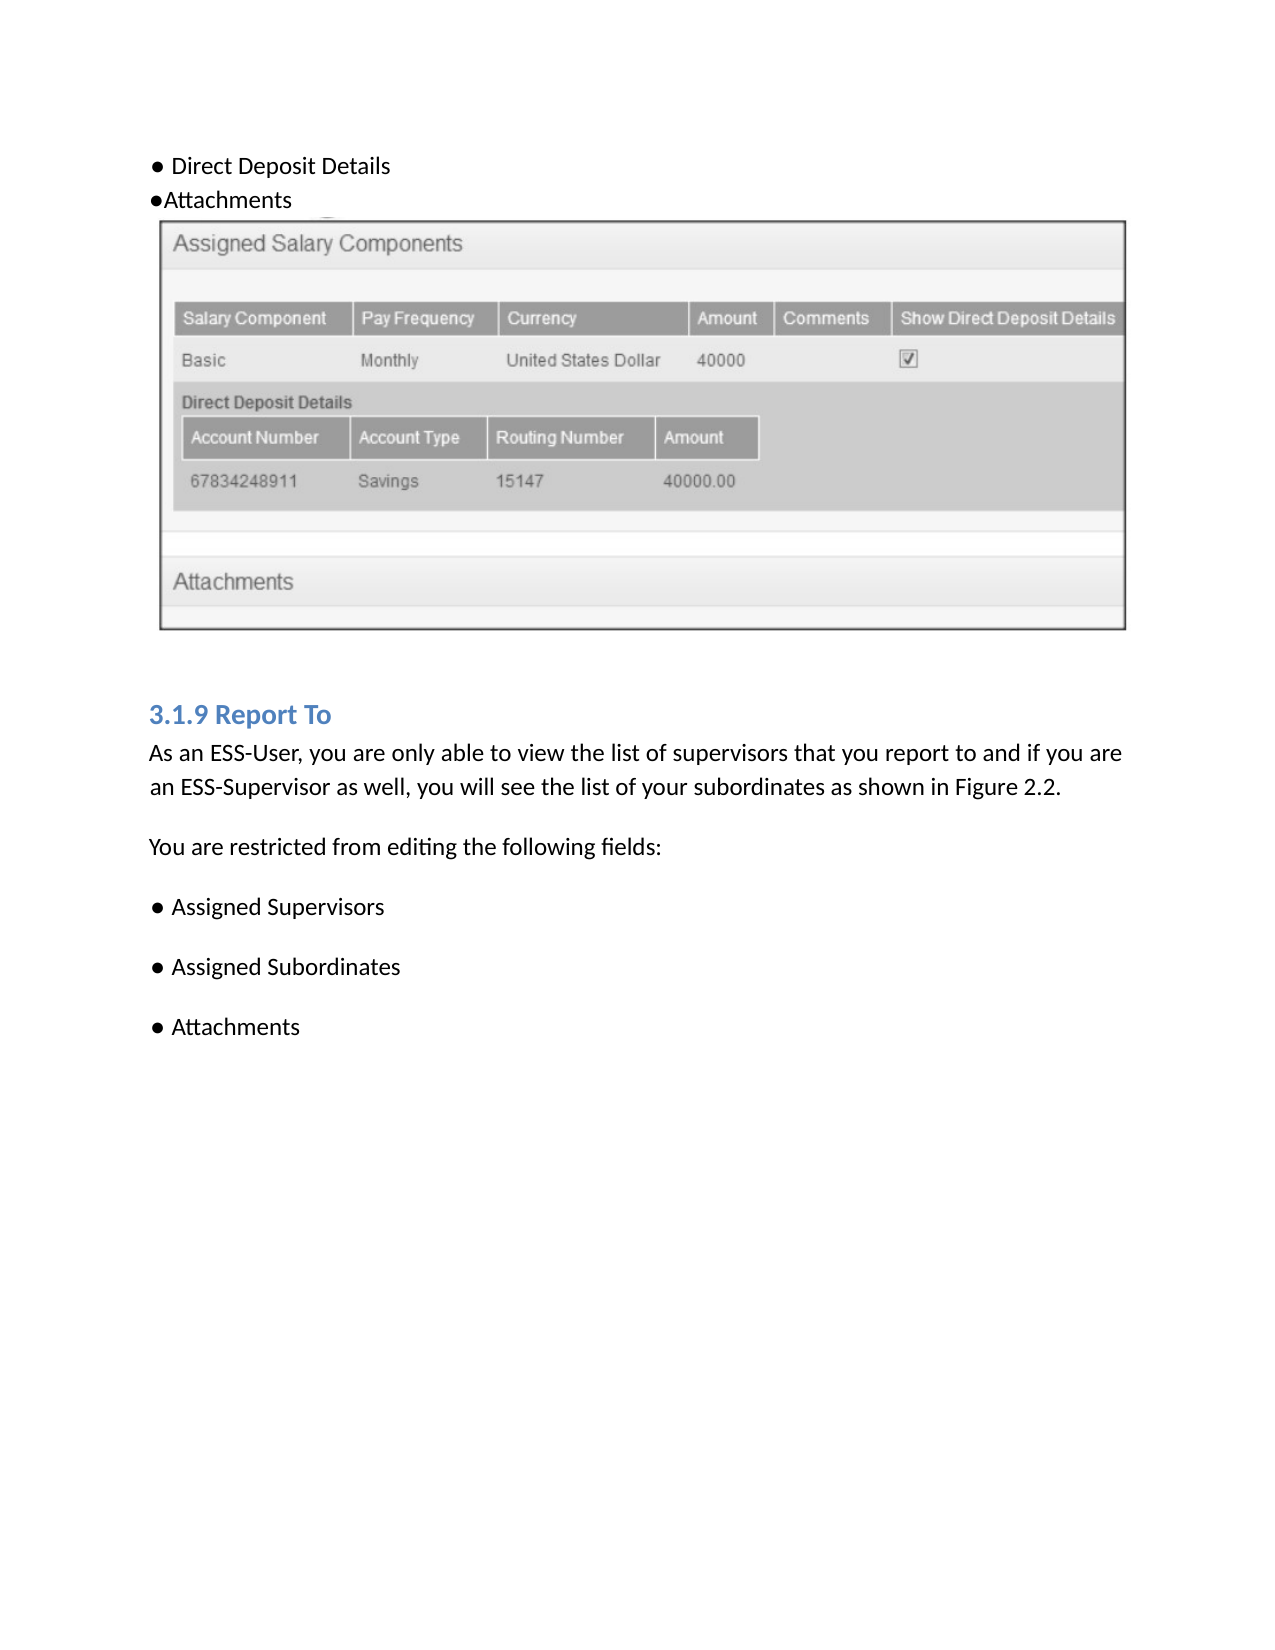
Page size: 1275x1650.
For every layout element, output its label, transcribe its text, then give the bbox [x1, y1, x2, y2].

list Assigned Supervisors [150, 891, 1126, 922]
text As an ESS-User, you are only able to view the list of supervisors that you report to and if you are an ESS-Supervisor as well, you will see the list of your subordinates as shown in Figure 2.2. [148, 738, 1126, 802]
subtitle 3.1.9 Report To [148, 696, 1132, 732]
text ●Attachments [148, 184, 1126, 215]
list Assigned Subordinates [150, 951, 1126, 982]
text You are restricted from editing the following fields: [148, 831, 1126, 862]
list Direct Deposit Details [150, 150, 1126, 181]
picture [156, 217, 1132, 635]
list Attachments [150, 1011, 1126, 1042]
